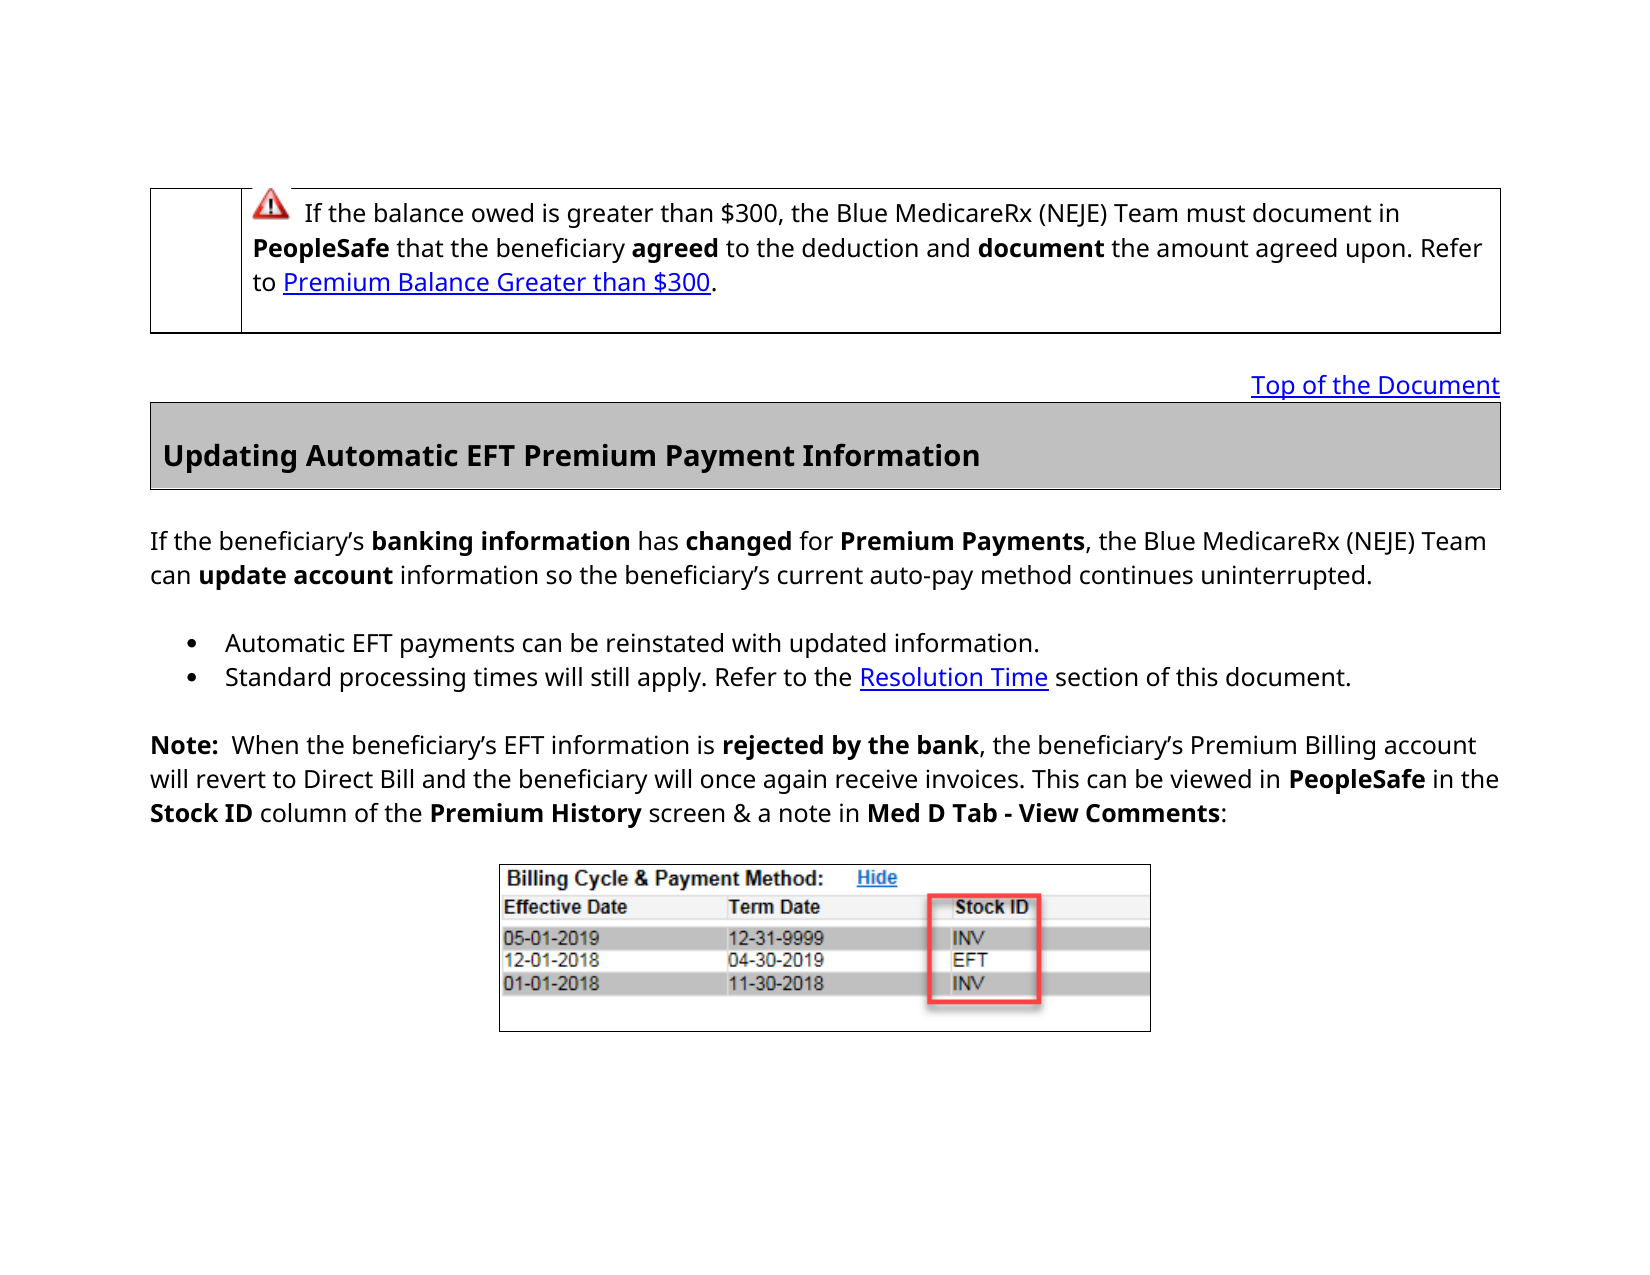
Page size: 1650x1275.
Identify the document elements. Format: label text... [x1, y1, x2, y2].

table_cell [242, 189, 1500, 332]
picture [252, 188, 292, 223]
text If the beneficiary’s banking information has changed for Premium Payments, the Blue MedicareRx (NEJE) Team can update account information so the beneficiary’s current auto-pay method continues uninterrupted. [150, 524, 1500, 592]
text Note: When the beneficiary’s EFT information is rejected by the bank, the beneficiary’s Premium Billing account will revert to Direct Bill and the beneficiary will once again receive invoices. This can be viewed in PeopleSafe in the Stock ID column of the Premium History screen & a note in Med D Tab - View Comments: [150, 728, 1500, 830]
list Standard processing times will still apply. Refer to the Resolution Time section of this document. [187, 660, 1500, 694]
text Top of the Document [150, 367, 1500, 402]
table_cell 11 [151, 189, 241, 332]
picture [500, 865, 1150, 1031]
table_header Updating Automatic EFT Premium Payment Information [151, 403, 1500, 488]
list Automatic EFT payments can be reinstated with updated information. [187, 626, 1500, 660]
